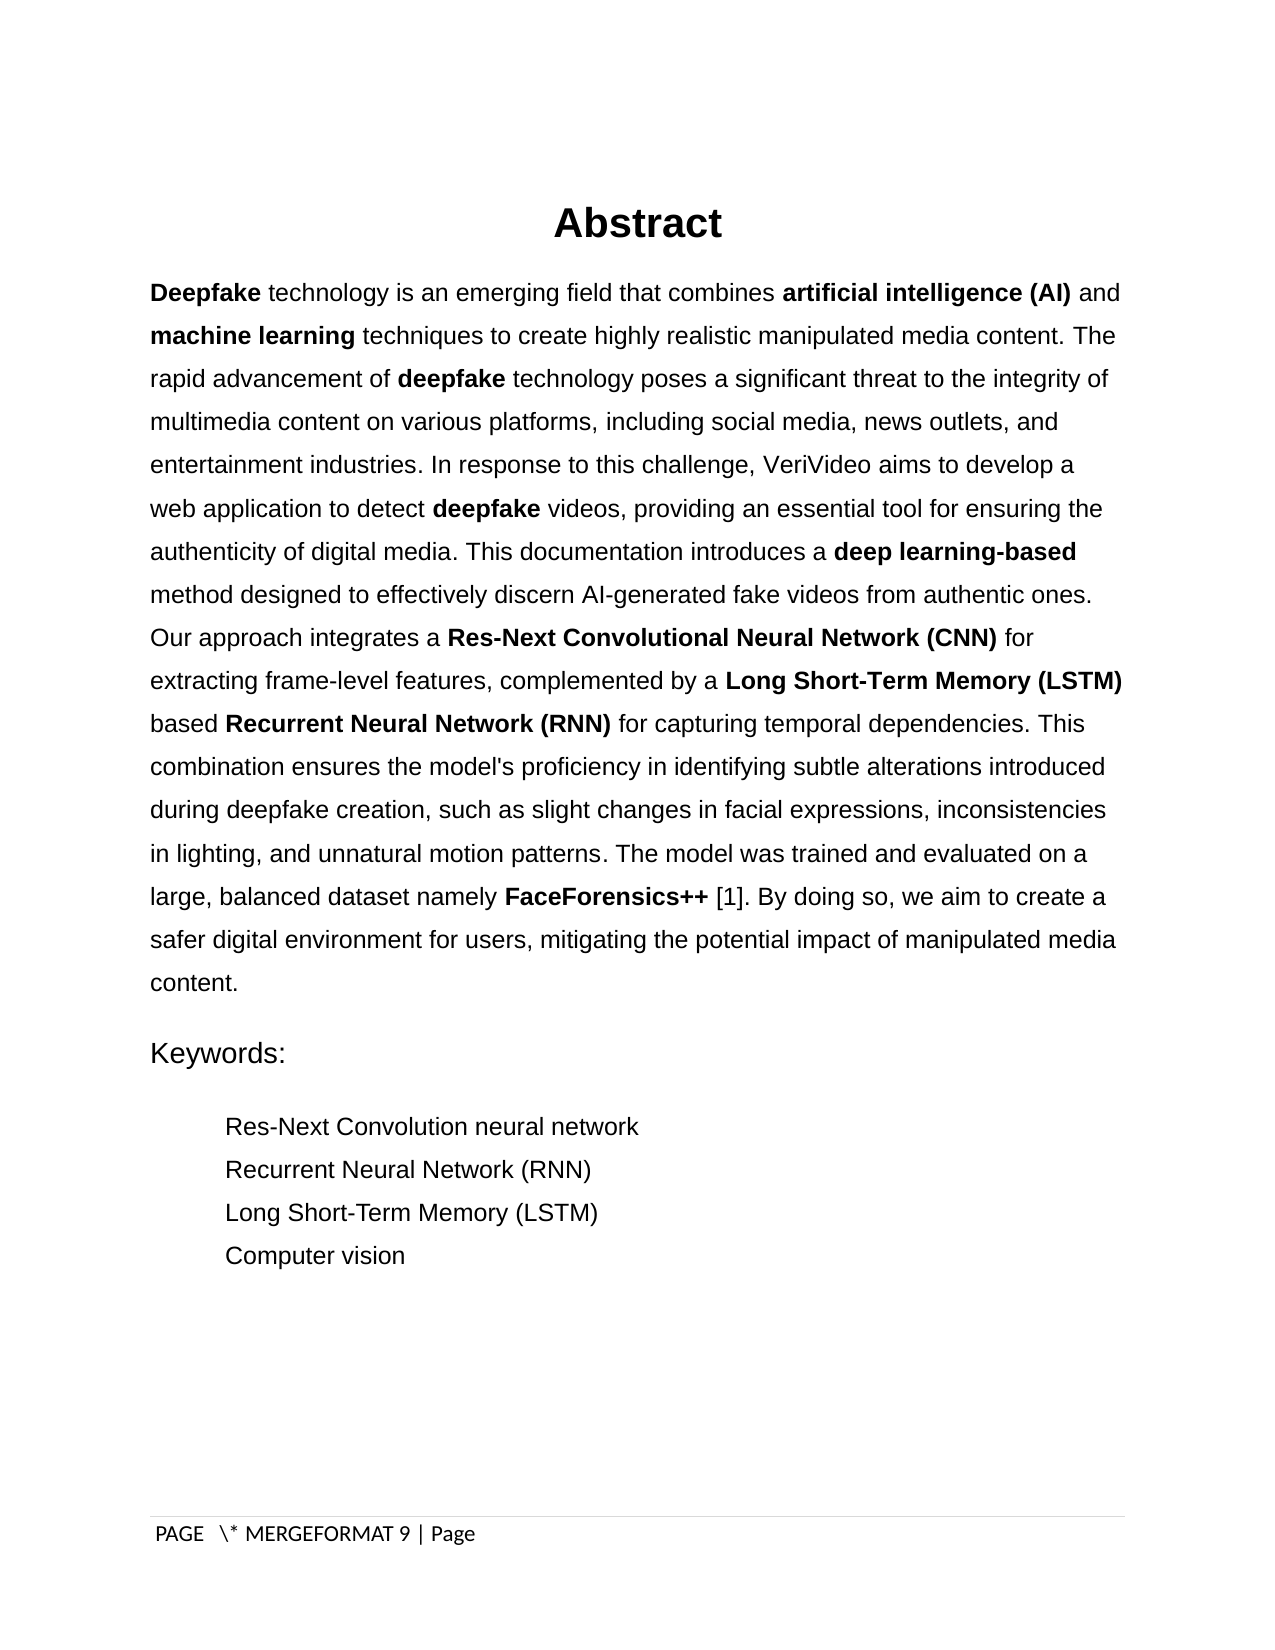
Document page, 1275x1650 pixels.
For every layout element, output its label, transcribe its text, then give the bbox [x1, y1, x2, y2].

text Res-Next Convolution neural network [225, 1112, 1125, 1141]
text Recurrent Neural Network (RNN) [225, 1155, 1125, 1184]
text Long Short-Term Memory (LSTM) [225, 1198, 1125, 1227]
text Computer vision [225, 1241, 1125, 1270]
text Abstract [150, 198, 1125, 246]
text Deepfake technology is an emerging field that combines artificial intelligence (AI) and machine learning techniques to create highly realistic manipulated media content. The rapid advancement of deepfake technology poses a significant threat to the integrity of multimedia content on various platforms, including social media, news outlets, and entertainment industries. In response to this challenge, VeriVideo aims to develop a web application to detect deepfake videos, providing an essential tool for ensuring the authenticity of digital media. This documentation introduces a deep learning-based method designed to effectively discern AI-generated fake videos from authentic ones. Our approach integrates a Res-Next Convolutional Neural Network (CNN) for extracting frame-level features, complemented by a Long Short-Term Memory (LSTM) based Recurrent Neural Network (RNN) for capturing temporal dependencies. This combination ensures the model's proficiency in identifying subtle alterations introduced during deepfake creation, such as slight changes in facial expressions, inconsistencies in lighting, and unnatural motion patterns. The model was trained and evaluated on a large, balanced dataset namely FaceForensics++. By doing so, we aim to create a safer digital environment for users, mitigating the potential impact of manipulated media content. [150, 278, 1125, 997]
text Keywords: [150, 1037, 1125, 1070]
